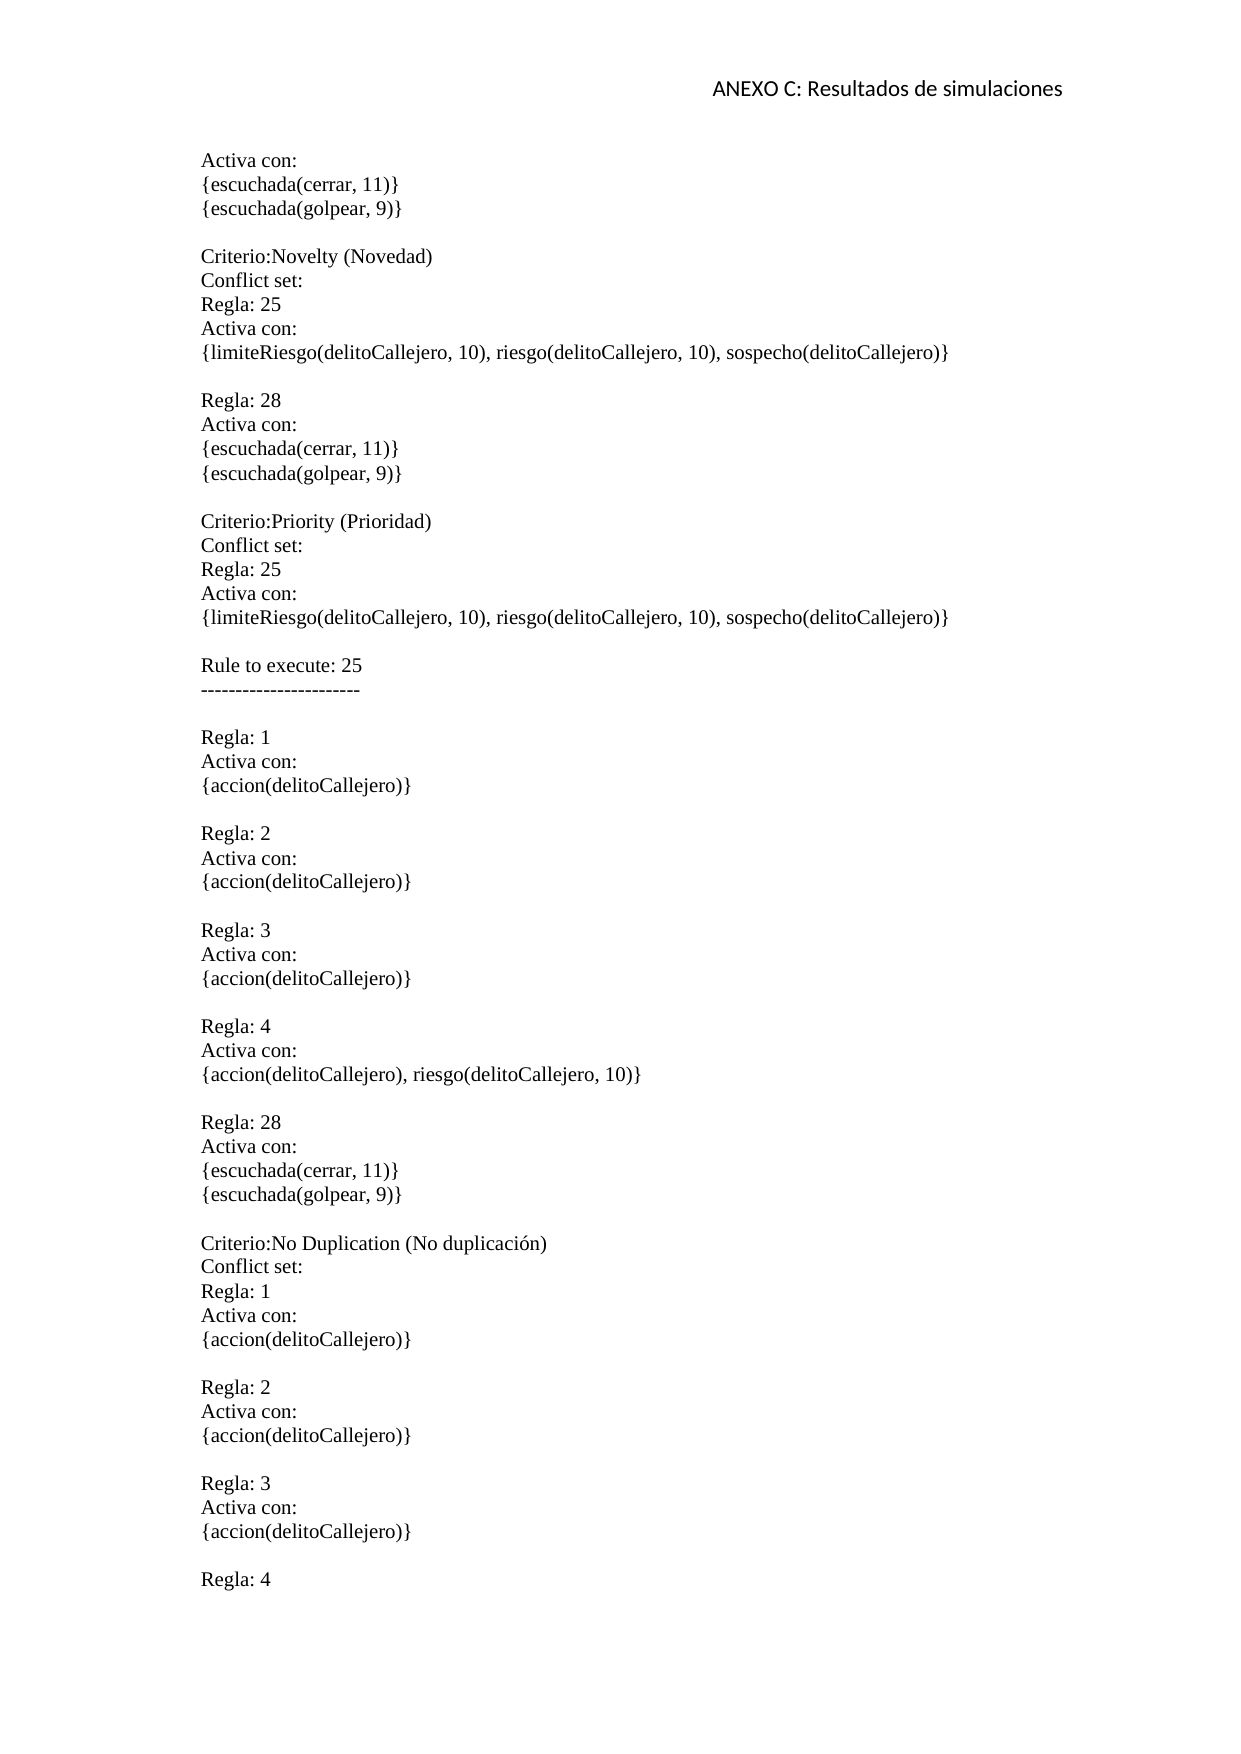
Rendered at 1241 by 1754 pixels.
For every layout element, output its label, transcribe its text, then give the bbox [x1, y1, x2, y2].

text ----------------------- [177, 677, 1063, 701]
text Regla: 4 [177, 1014, 1063, 1038]
text Rule to execute: 25 [177, 653, 1063, 677]
text {accion(delitoCallejero)} [177, 966, 1063, 990]
text Activa con: [177, 942, 1063, 966]
text {escuchada(cerrar, 11)} [177, 172, 1063, 196]
text Criterio:No Duplication (No duplicación) [177, 1230, 1063, 1254]
text {limiteRiesgo(delitoCallejero, 10), riesgo(delitoCallejero, 10), sospecho(delitoCallejero)} [177, 605, 1063, 629]
text Activa con: [177, 1038, 1063, 1062]
text Activa con: [177, 581, 1063, 605]
text Regla: 25 [177, 557, 1063, 581]
text Activa con: [177, 1134, 1063, 1158]
text Regla: 3 [177, 918, 1063, 942]
text Regla: 28 [177, 1110, 1063, 1134]
text Activa con: [177, 749, 1063, 773]
text Regla: 28 [177, 388, 1063, 412]
text Activa con: [177, 1399, 1063, 1423]
text {accion(delitoCallejero)} [177, 773, 1063, 797]
text Activa con: [177, 1303, 1063, 1327]
text {accion(delitoCallejero)} [177, 1423, 1063, 1447]
text Regla: 25 [177, 292, 1063, 316]
text Activa con: [177, 148, 1063, 172]
text {accion(delitoCallejero)} [177, 1327, 1063, 1351]
text Regla: 3 [177, 1471, 1063, 1495]
text Conflict set: [177, 1254, 1063, 1278]
text Regla: 4 [177, 1567, 1063, 1591]
text {accion(delitoCallejero)} [177, 1519, 1063, 1543]
text Activa con: [177, 316, 1063, 340]
text {escuchada(cerrar, 11)} [177, 1158, 1063, 1182]
text Conflict set: [177, 268, 1063, 292]
text {escuchada(cerrar, 11)} [177, 436, 1063, 460]
text Regla: 2 [177, 1375, 1063, 1399]
text {escuchada(golpear, 9)} [177, 460, 1063, 484]
text Activa con: [177, 845, 1063, 869]
text {accion(delitoCallejero), riesgo(delitoCallejero, 10)} [177, 1062, 1063, 1086]
text {escuchada(golpear, 9)} [177, 196, 1063, 220]
text Conflict set: [177, 533, 1063, 557]
text Criterio:Priority (Prioridad) [177, 508, 1063, 533]
text Activa con: [177, 1495, 1063, 1519]
text Activa con: [177, 412, 1063, 436]
text Regla: 1 [177, 725, 1063, 749]
text {accion(delitoCallejero)} [177, 869, 1063, 893]
text {escuchada(golpear, 9)} [177, 1182, 1063, 1206]
text {limiteRiesgo(delitoCallejero, 10), riesgo(delitoCallejero, 10), sospecho(delitoCallejero)} [177, 340, 1063, 364]
text Regla: 2 [177, 821, 1063, 845]
text Regla: 1 [177, 1278, 1063, 1303]
text Criterio:Novelty (Novedad) [177, 244, 1063, 268]
